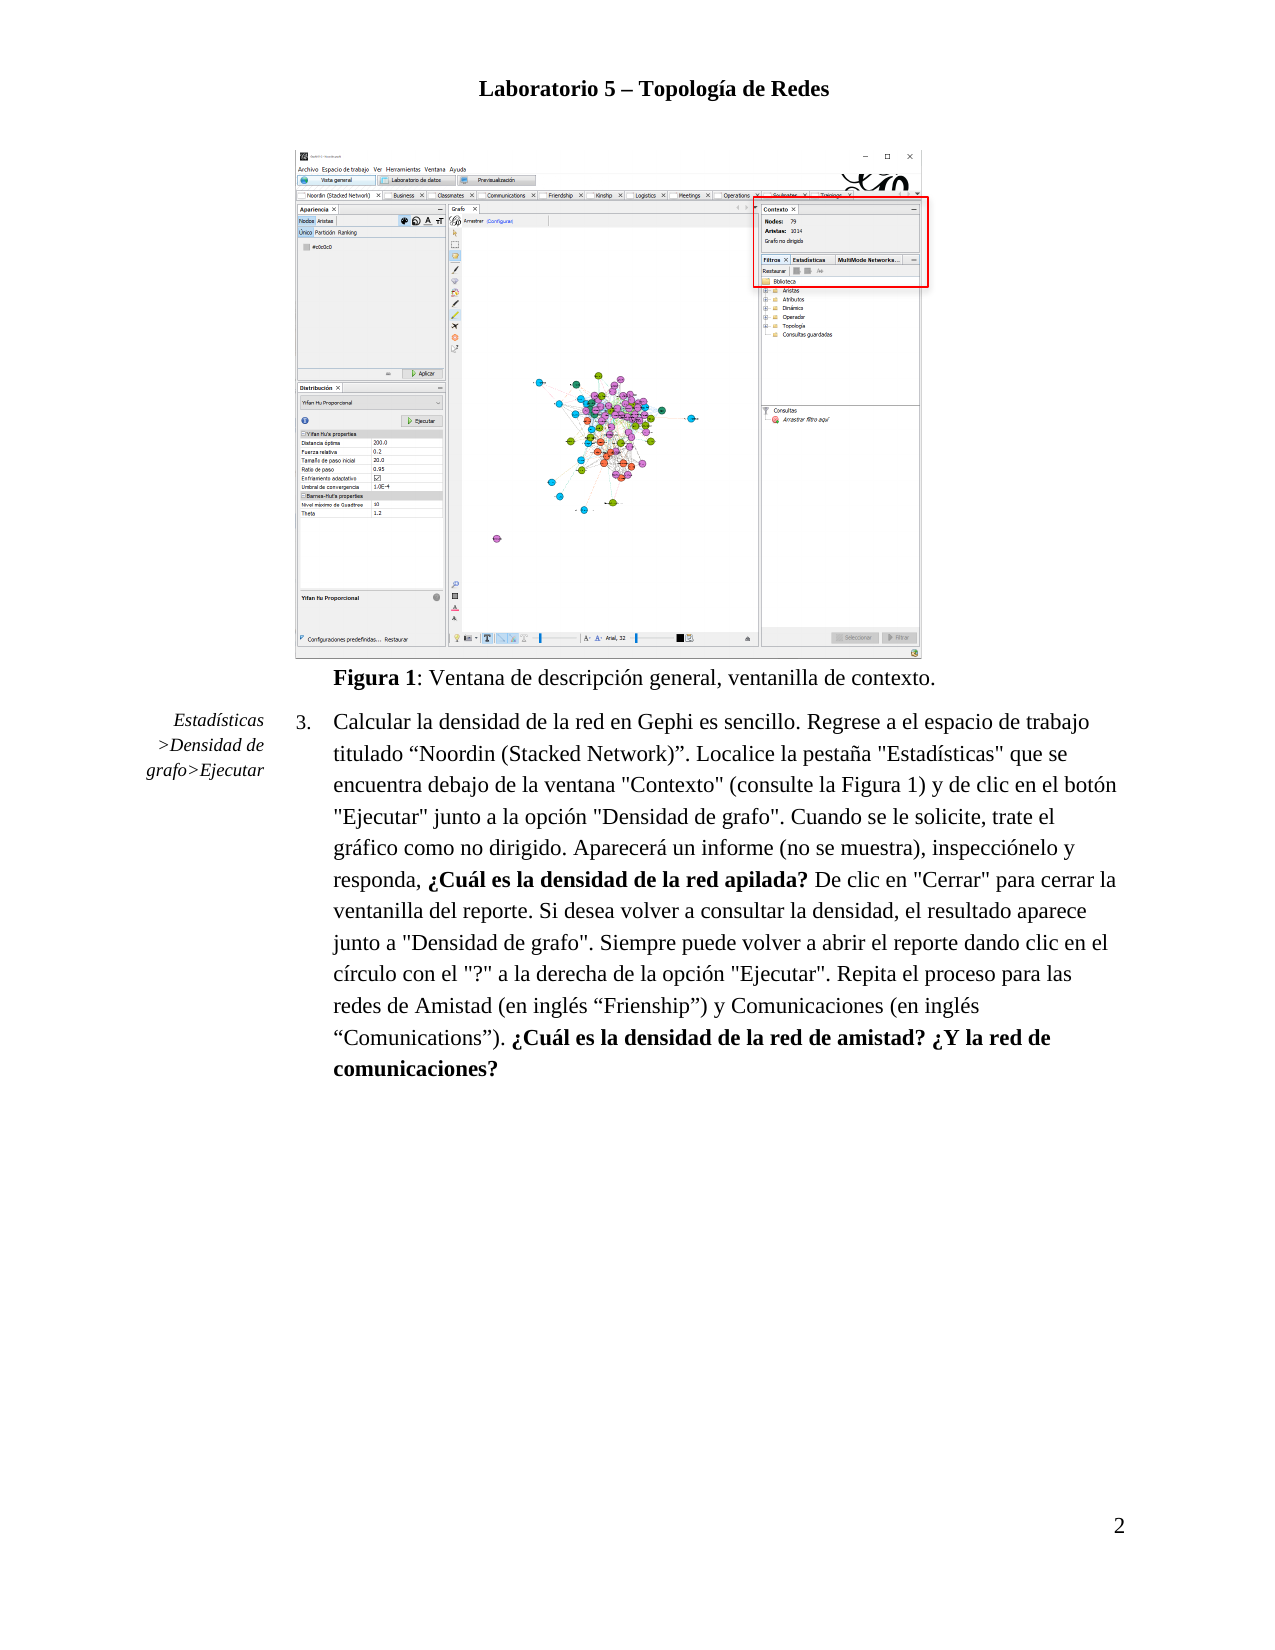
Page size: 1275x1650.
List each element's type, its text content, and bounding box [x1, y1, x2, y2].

list Calcular la densidad de la red en Gephi es sencillo. Regrese a el espacio de trabajo titulado “Noordin (Stacked Network)”. Localice la pestaña "Estadísticas" que se encuentra debajo de la ventana "Contexto" (consulte la Figura 1) y de clic en el botón "Ejecutar" junto a la opción "Densidad de grafo". Cuando se le solicite, trate el gráfico como no dirigido. Aparecerá un informe (no se muestra), inspecciónelo y responda, ¿Cuál es la densidad de la red apilada? De clic en "Cerrar" para cerrar la ventanilla del reporte. Si desea volver a consultar la densidad, el resultado aparece junto a "Densidad de grafo". Siempre puede volver a abrir el reporte dando clic en el círculo con el "?" a la derecha de la opción "Ejecutar". Repita el proceso para las redes de Amistad (en inglés “Frienship”) y Comunicaciones (en inglés “Comunications”). ¿Cuál es la densidad de la red de amistad? ¿Y la red de comunicaciones? [296, 708, 1125, 1082]
text Estadísticas [47, 709, 264, 730]
text >Densidad de grafo>Ejecutar [47, 734, 264, 780]
picture [754, 198, 922, 286]
picture [295, 150, 922, 659]
text Figura 1: Ventana de descripción general, ventanilla de contexto. [296, 664, 1125, 690]
